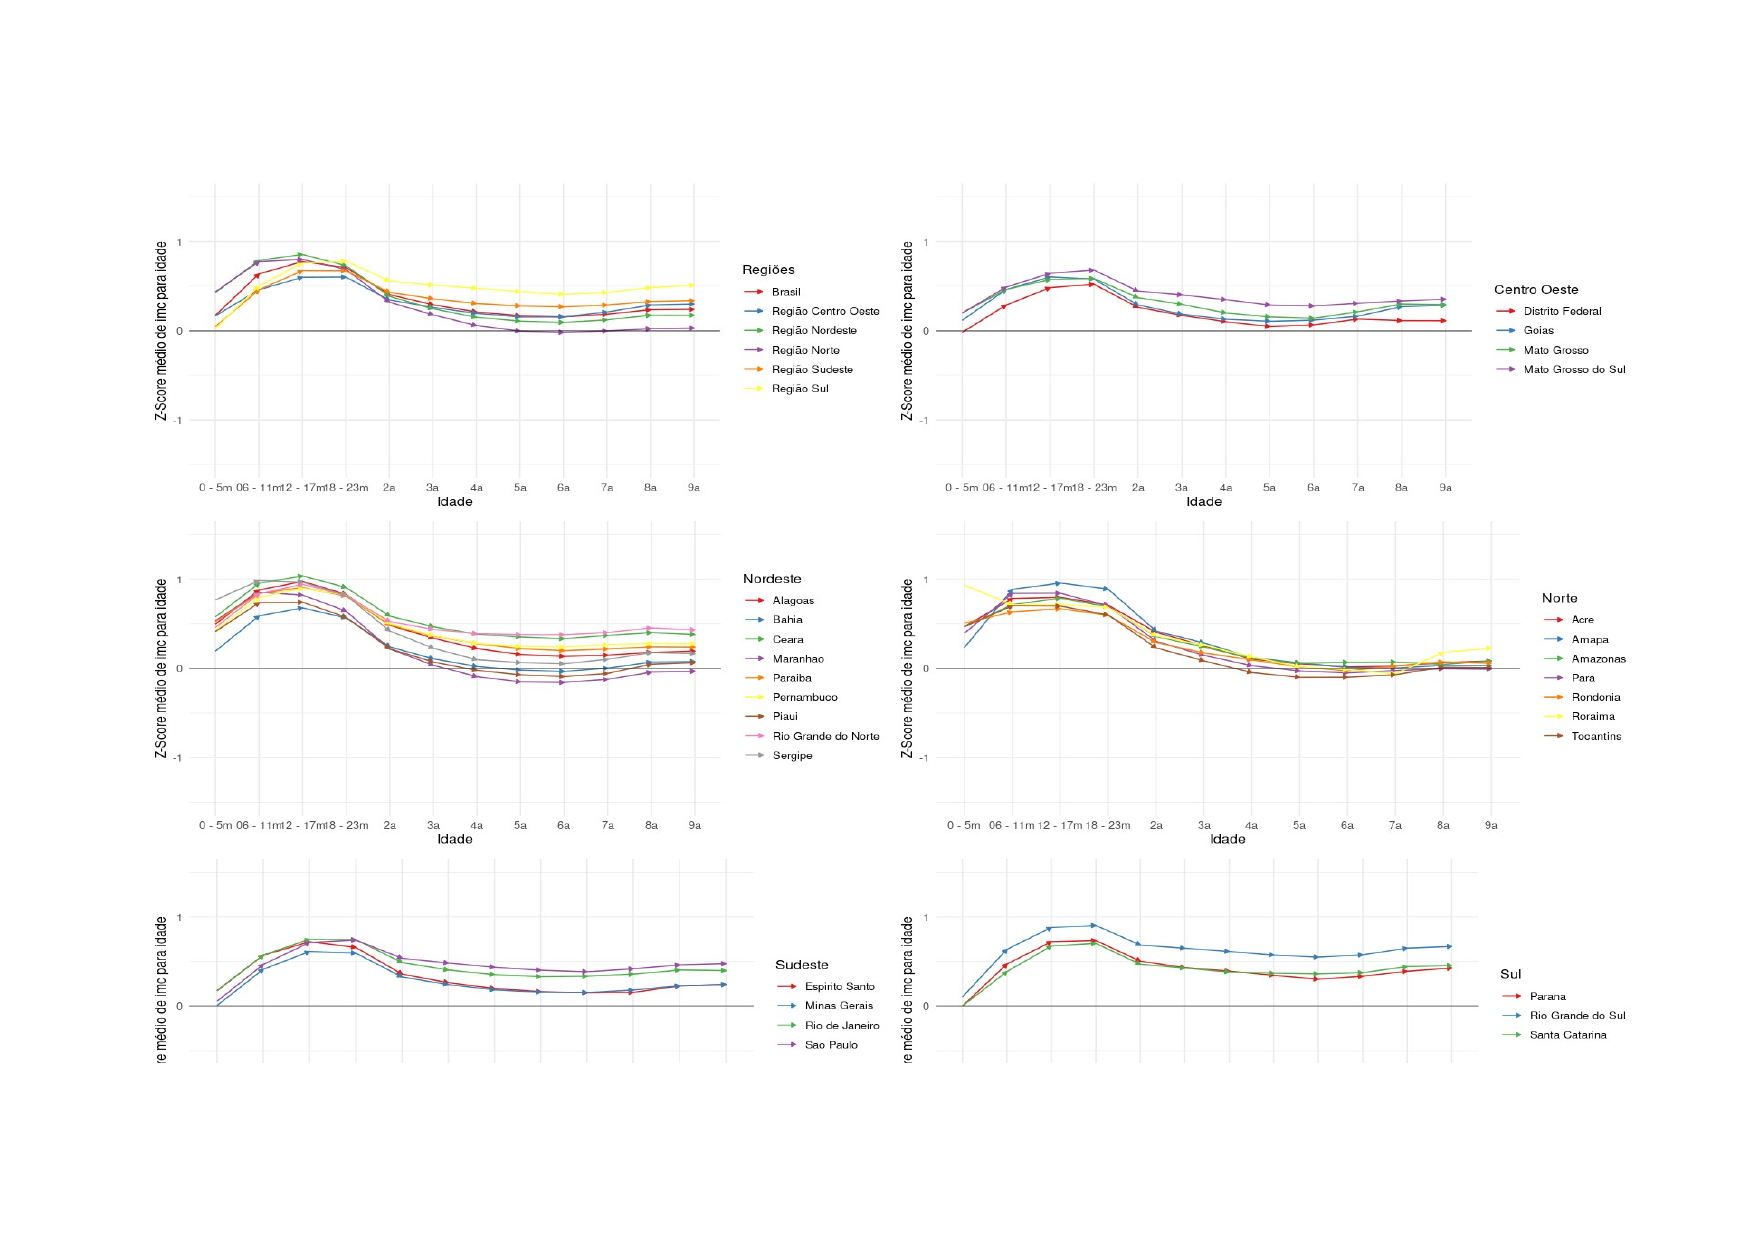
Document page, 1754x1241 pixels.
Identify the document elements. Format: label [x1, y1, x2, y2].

picture [147, 177, 1640, 1063]
